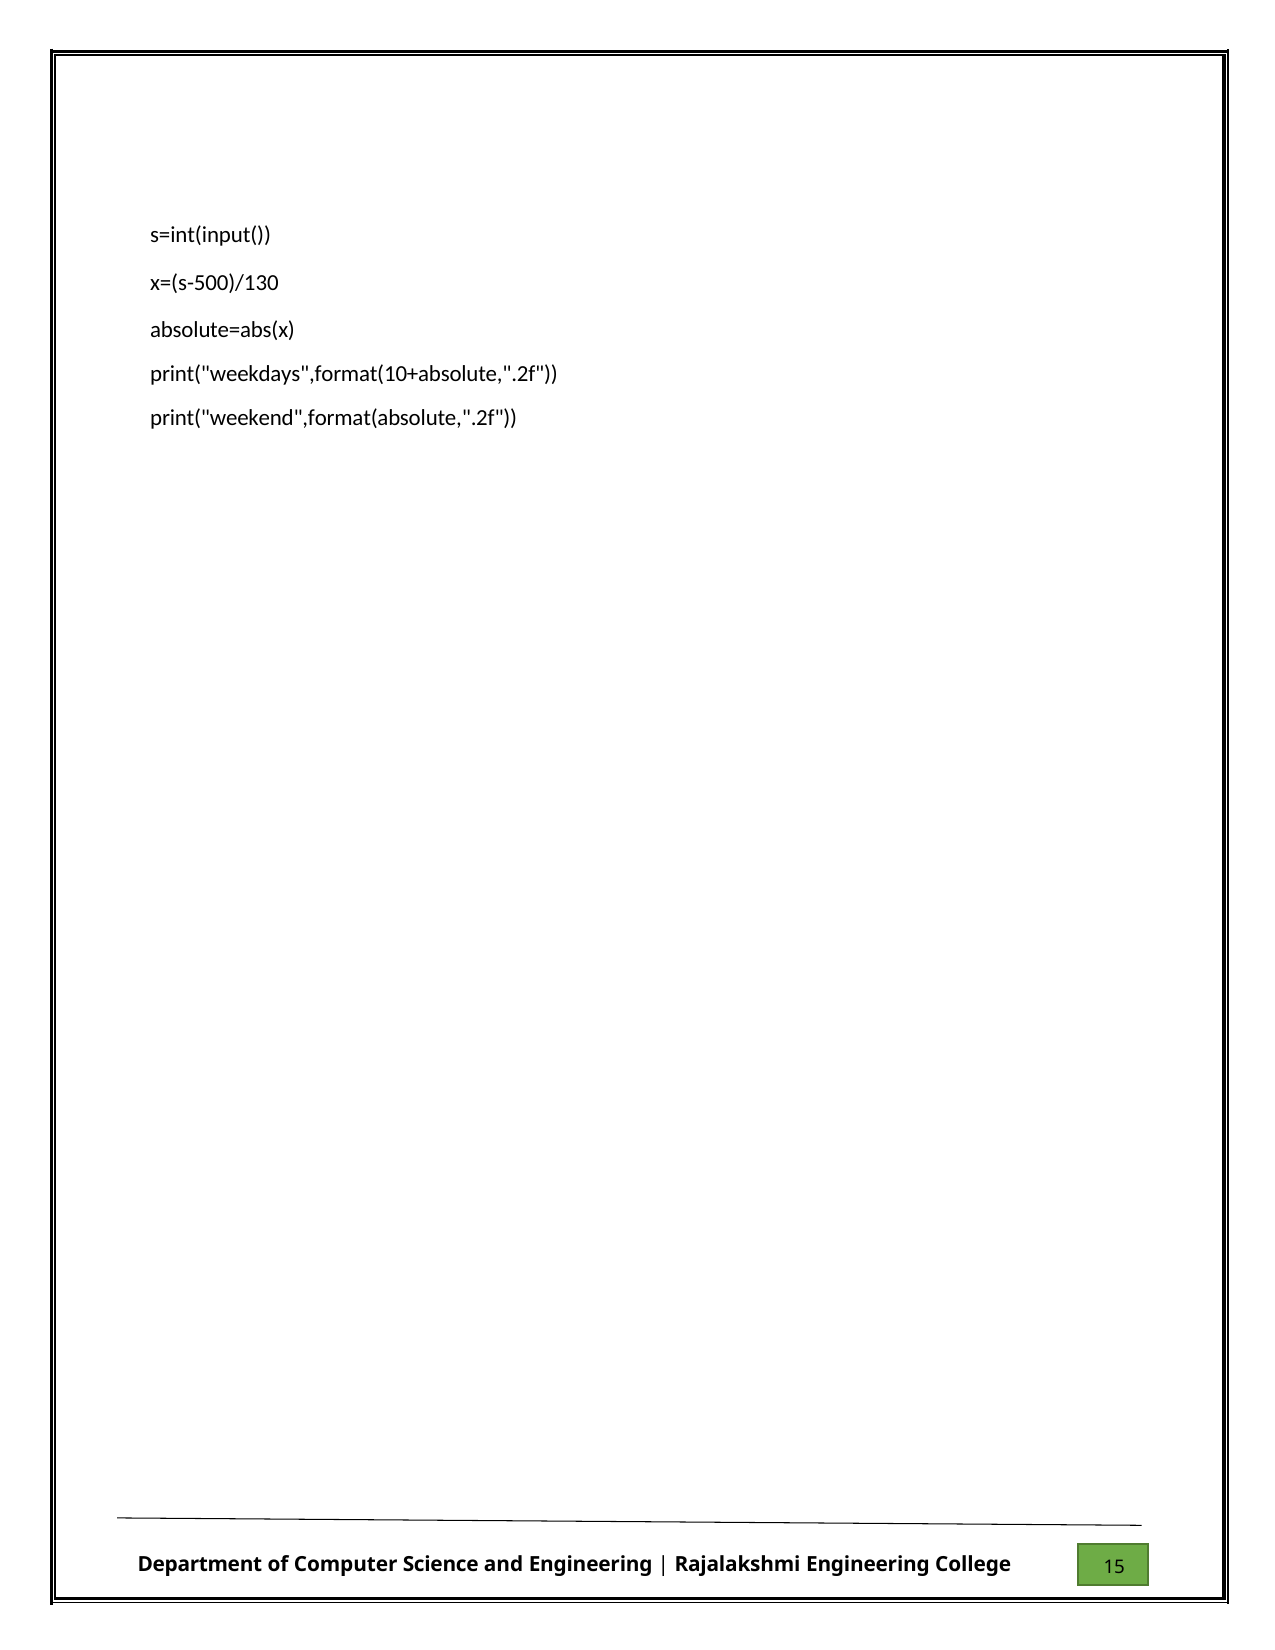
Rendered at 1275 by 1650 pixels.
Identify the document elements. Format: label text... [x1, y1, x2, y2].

text s=int(input()) x=(s-500)/130 [150, 220, 280, 296]
text Department of Computer Science and Engineering | Rajalakshmi Engineering College [137, 1549, 1160, 1577]
text absolute=abs(x) print("weekdays",format(10+absolute,".2f")) print("weekend",format(absolute,".2f")) [150, 315, 560, 431]
